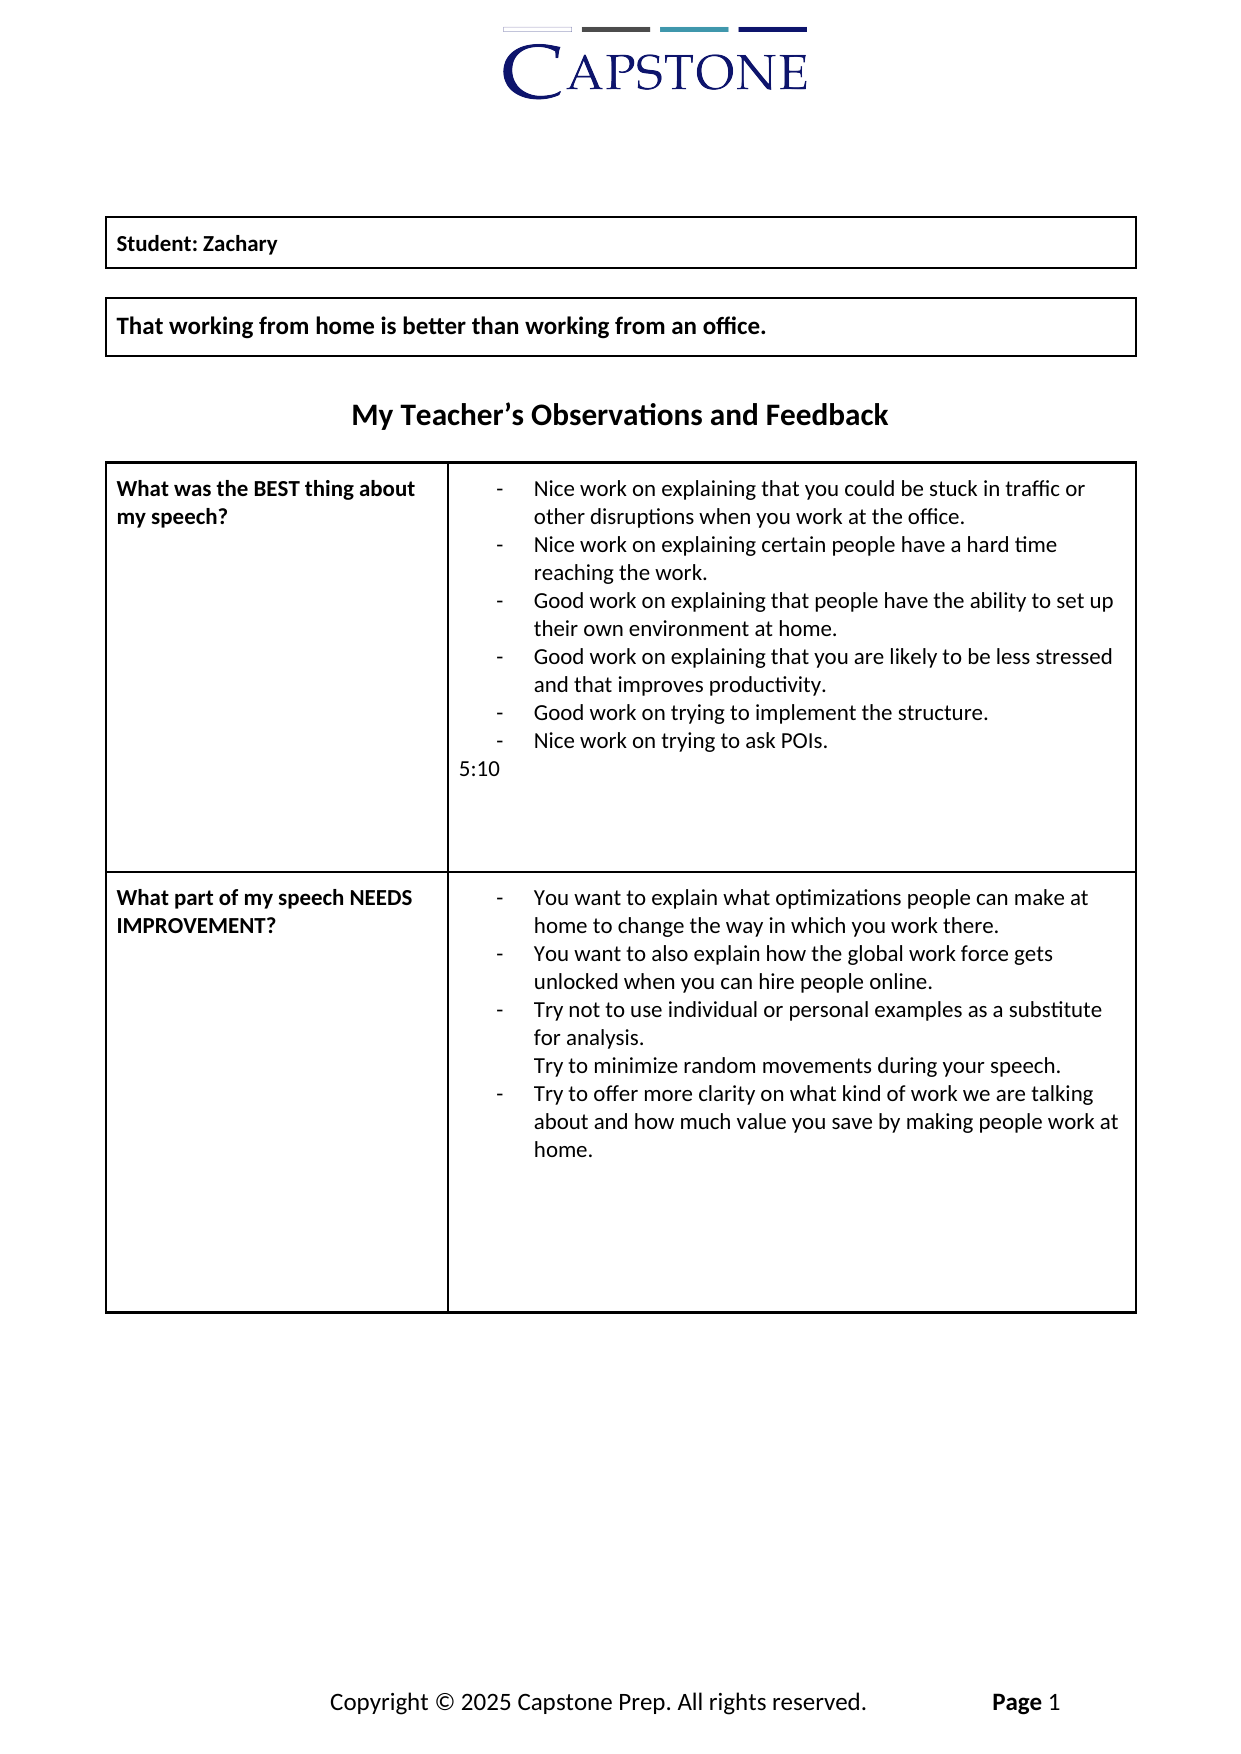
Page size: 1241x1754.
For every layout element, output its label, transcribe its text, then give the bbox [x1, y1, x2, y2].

table_header Nice work on explaining that you could be stuck in traffic or other disruptions when you work at the office. Nice work on explaining certain people have a hard time reaching the work. Good work on explaining that people have the ability to set up their own environment at home. Good work on explaining that you are likely to be less stressed and that improves productivity. Good work on trying to implement the structure. Nice work on trying to ask POIs. 5:10 [449, 464, 1135, 871]
table_header That working from home is better than working from an office. [107, 299, 1135, 355]
picture [495, 18, 816, 106]
table_header What was the BEST thing about my speech? [107, 464, 447, 871]
table_cell You want to explain what optimizations people can make at home to change the way in which you work there. You want to also explain how the global work force gets unlocked when you can hire people online. Try not to use individual or personal examples as a substitute for analysis. Try to minimize random movements during your speech. Try to offer more clarity on what kind of work we are talking about and how much value you save by making people work at home. [449, 873, 1135, 1311]
table_cell What part of my speech NEEDS IMPROVEMENT? [107, 873, 447, 1311]
text My Teacher’s Observations and Feedback [105, 395, 1135, 433]
table_header Student: Zachary [107, 218, 1135, 267]
